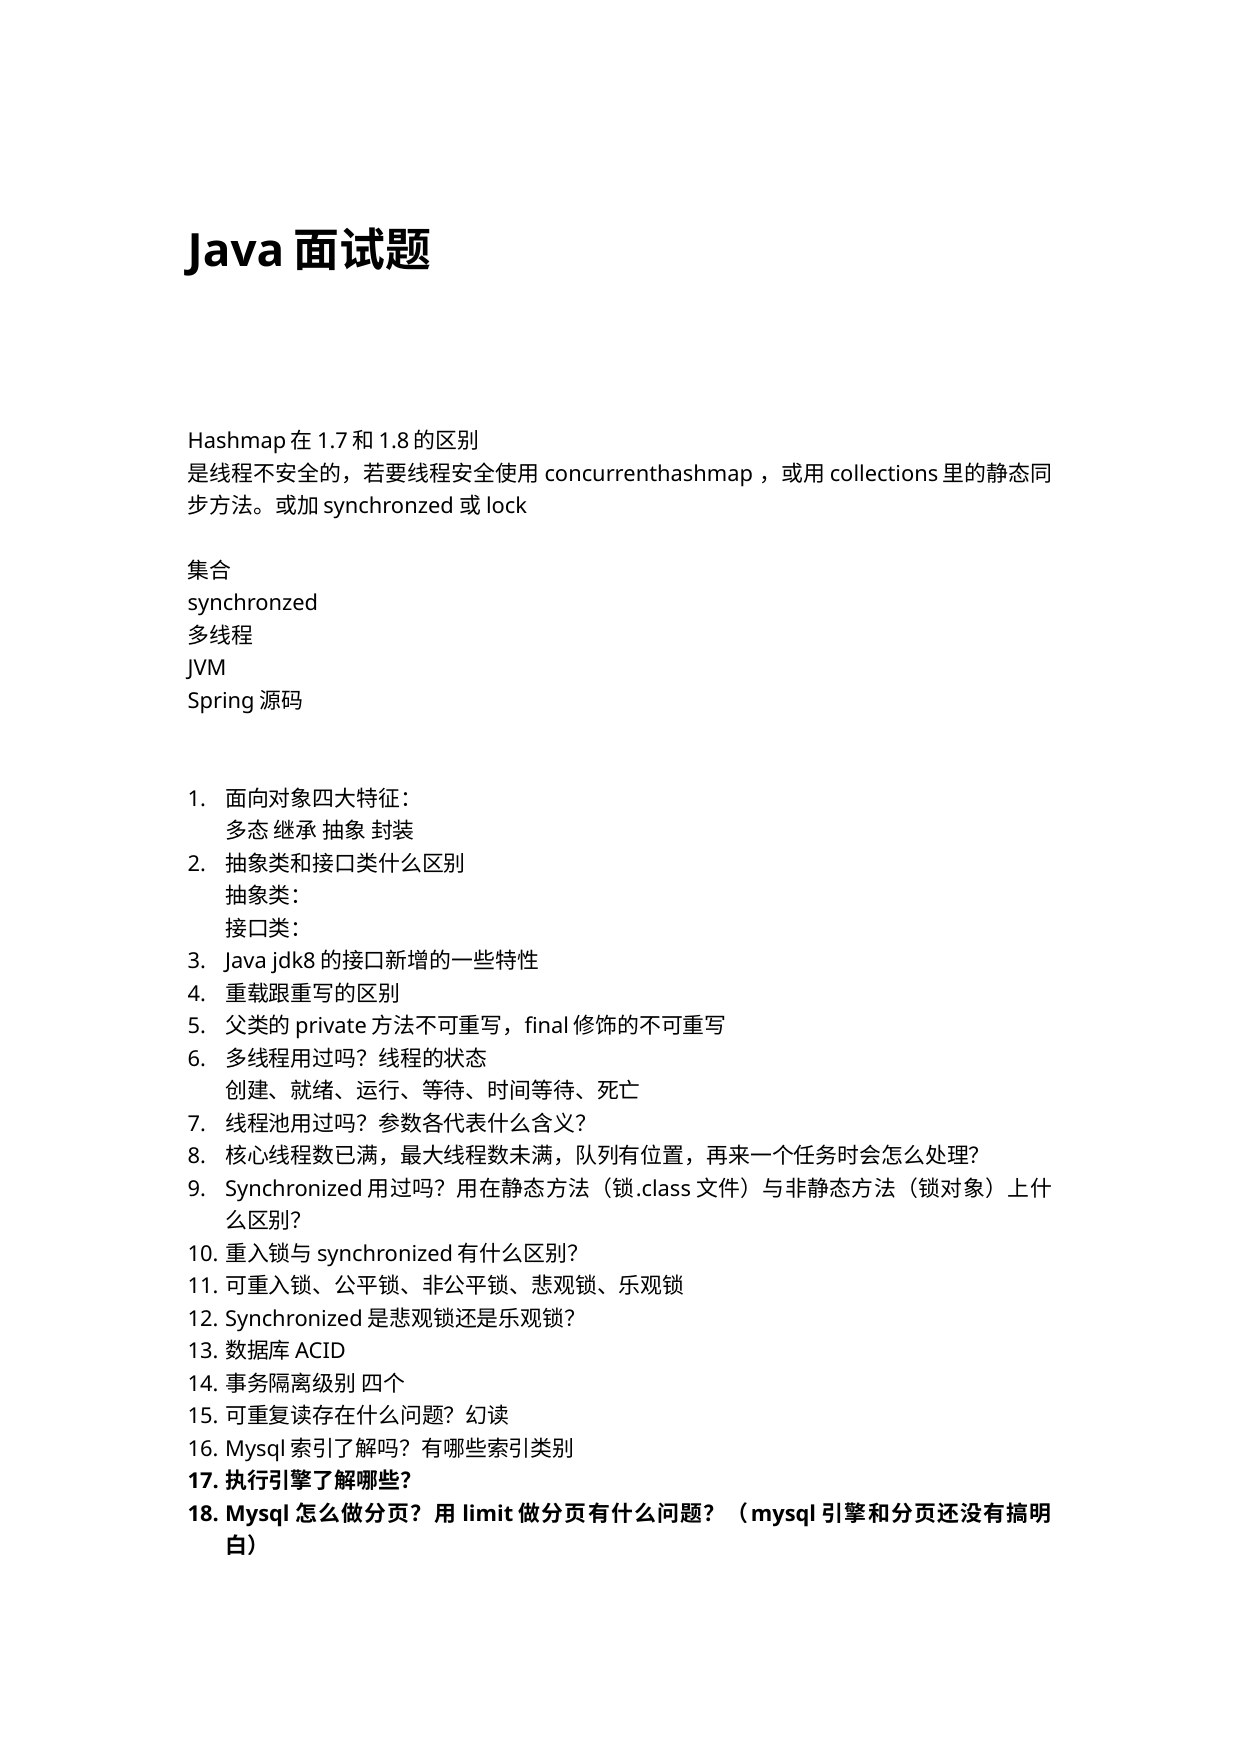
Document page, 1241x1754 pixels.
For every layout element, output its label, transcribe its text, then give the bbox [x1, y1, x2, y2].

list 创建、就绪、运行、等待、时间等待、死亡 [225, 1073, 1053, 1106]
list 可重入锁、公平锁、非公平锁、悲观锁、乐观锁 [187, 1268, 1053, 1301]
list Synchronized是悲观锁还是乐观锁？ [187, 1301, 1053, 1333]
list 数据库ACID [187, 1333, 1053, 1366]
list Java jdk8的接口新增的一些特性 [187, 943, 1053, 976]
list Mysql索引了解吗？有哪些索引类别 [187, 1431, 1053, 1463]
text Spring源码 [187, 683, 1053, 716]
list 执行引擎了解哪些？ [187, 1463, 1053, 1496]
list 多态 继承 抽象 封装 [225, 813, 1053, 846]
list 重载跟重写的区别 [187, 976, 1053, 1008]
list 接口类： [225, 911, 1053, 943]
list Mysql怎么做分页？用limit做分页有什么问题？（mysql引擎和分页还没有搞明白） [187, 1496, 1053, 1561]
list 可重复读存在什么问题？幻读 [187, 1398, 1053, 1431]
text JVM [187, 651, 1053, 683]
list 抽象类和接口类什么区别 [187, 846, 1053, 878]
list 抽象类： [225, 878, 1053, 911]
list 核心线程数已满，最大线程数未满，队列有位置，再来一个任务时会怎么处理？ [187, 1138, 1053, 1171]
text 多线程 [187, 618, 1053, 651]
text Hashmap在1.7和1.8的区别 [187, 423, 1053, 456]
text 集合 [187, 553, 1053, 586]
list 重入锁与synchronized有什么区别？ [187, 1236, 1053, 1268]
list 线程池用过吗？参数各代表什么含义？ [187, 1106, 1053, 1138]
list Synchronized用过吗？用在静态方法（锁.class文件）与非静态方法（锁对象）上什么区别？ [187, 1171, 1053, 1236]
list 多线程用过吗？线程的状态 [187, 1041, 1053, 1073]
text 是线程不安全的，若要线程安全使用concurrenthashmap ，或用collections里的静态同步方法。或加synchronzed 或lock [187, 456, 1053, 521]
list 面向对象四大特征： [187, 781, 1053, 813]
text synchronzed [187, 586, 1053, 618]
list 事务隔离级别 四个 [187, 1366, 1053, 1398]
list 父类的private方法不可重写，final修饰的不可重写 [187, 1008, 1053, 1041]
subtitle Java面试题 [187, 197, 1053, 295]
